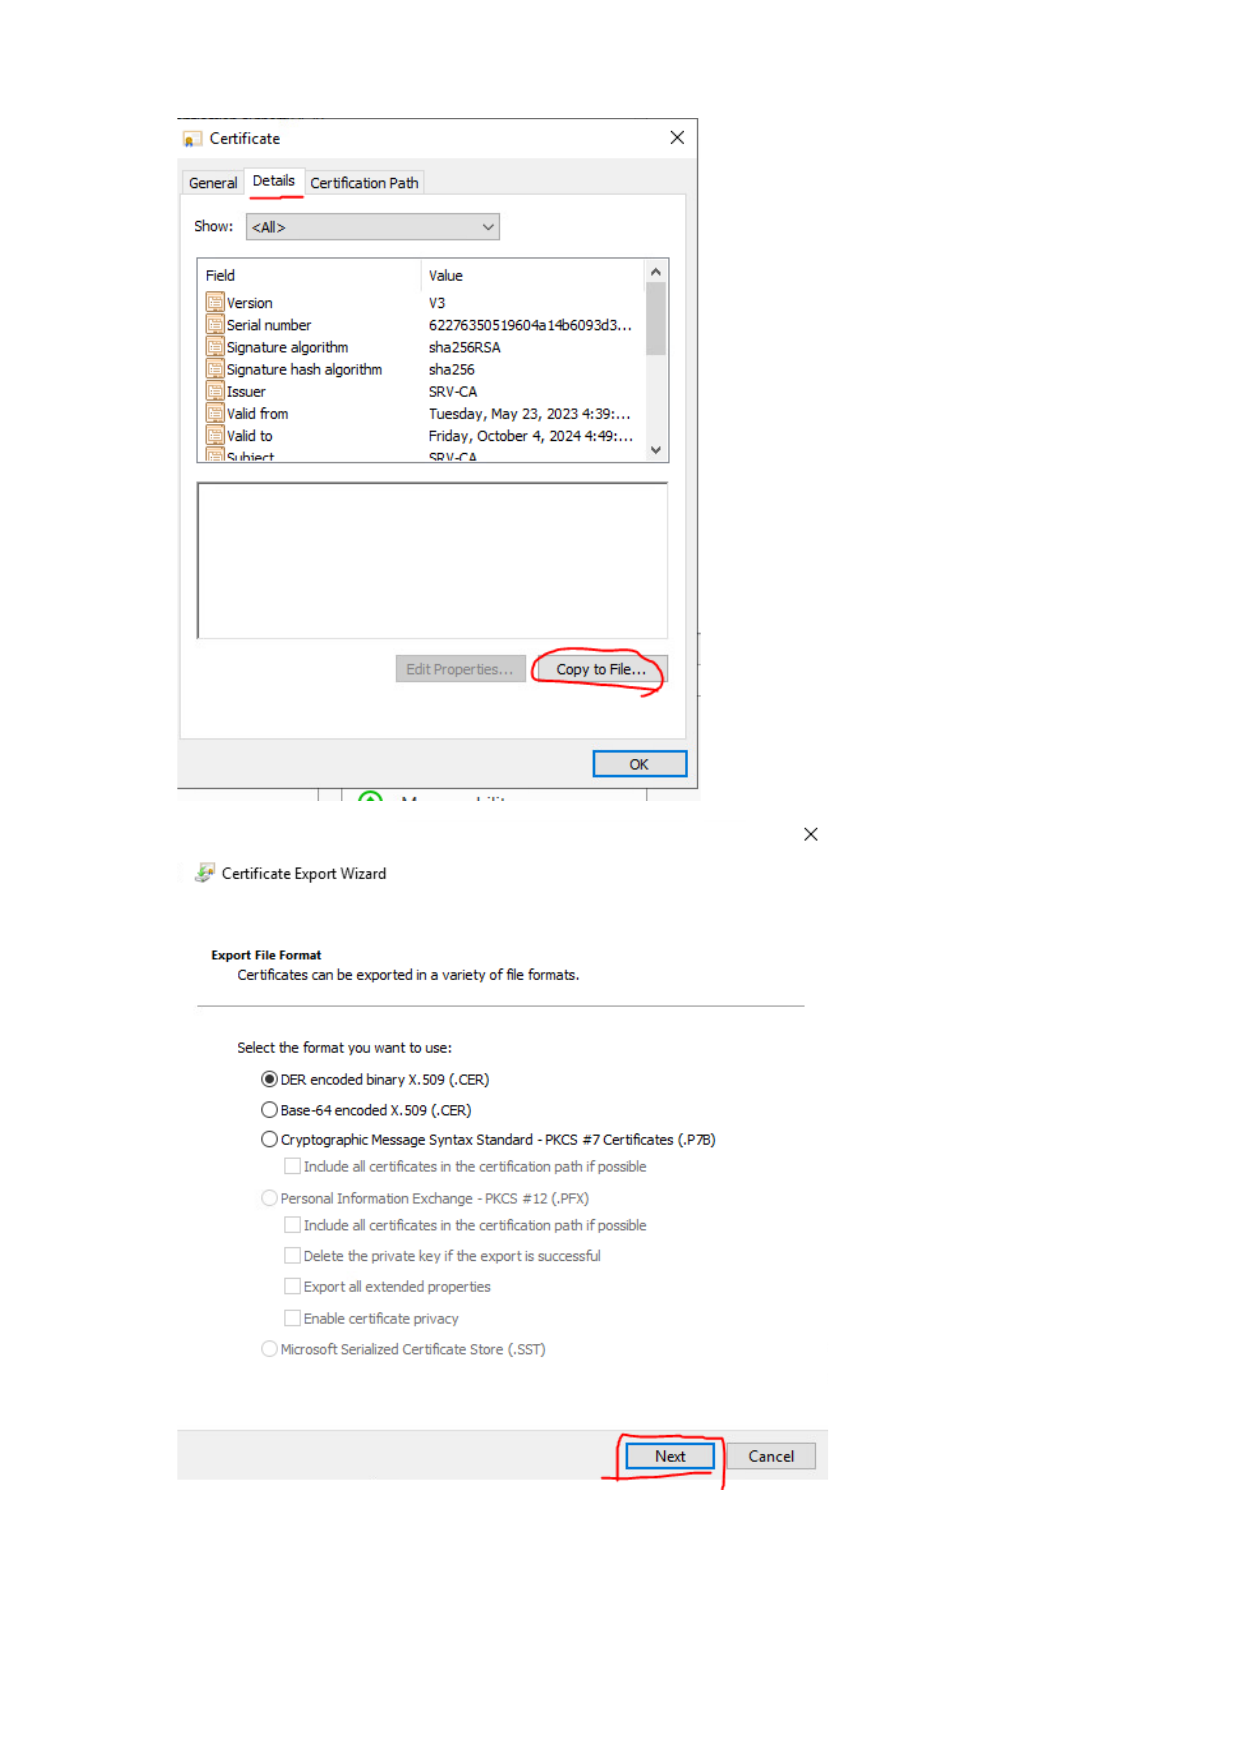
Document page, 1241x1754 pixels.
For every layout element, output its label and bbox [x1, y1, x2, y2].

picture [177, 819, 829, 1490]
picture [177, 118, 701, 801]
